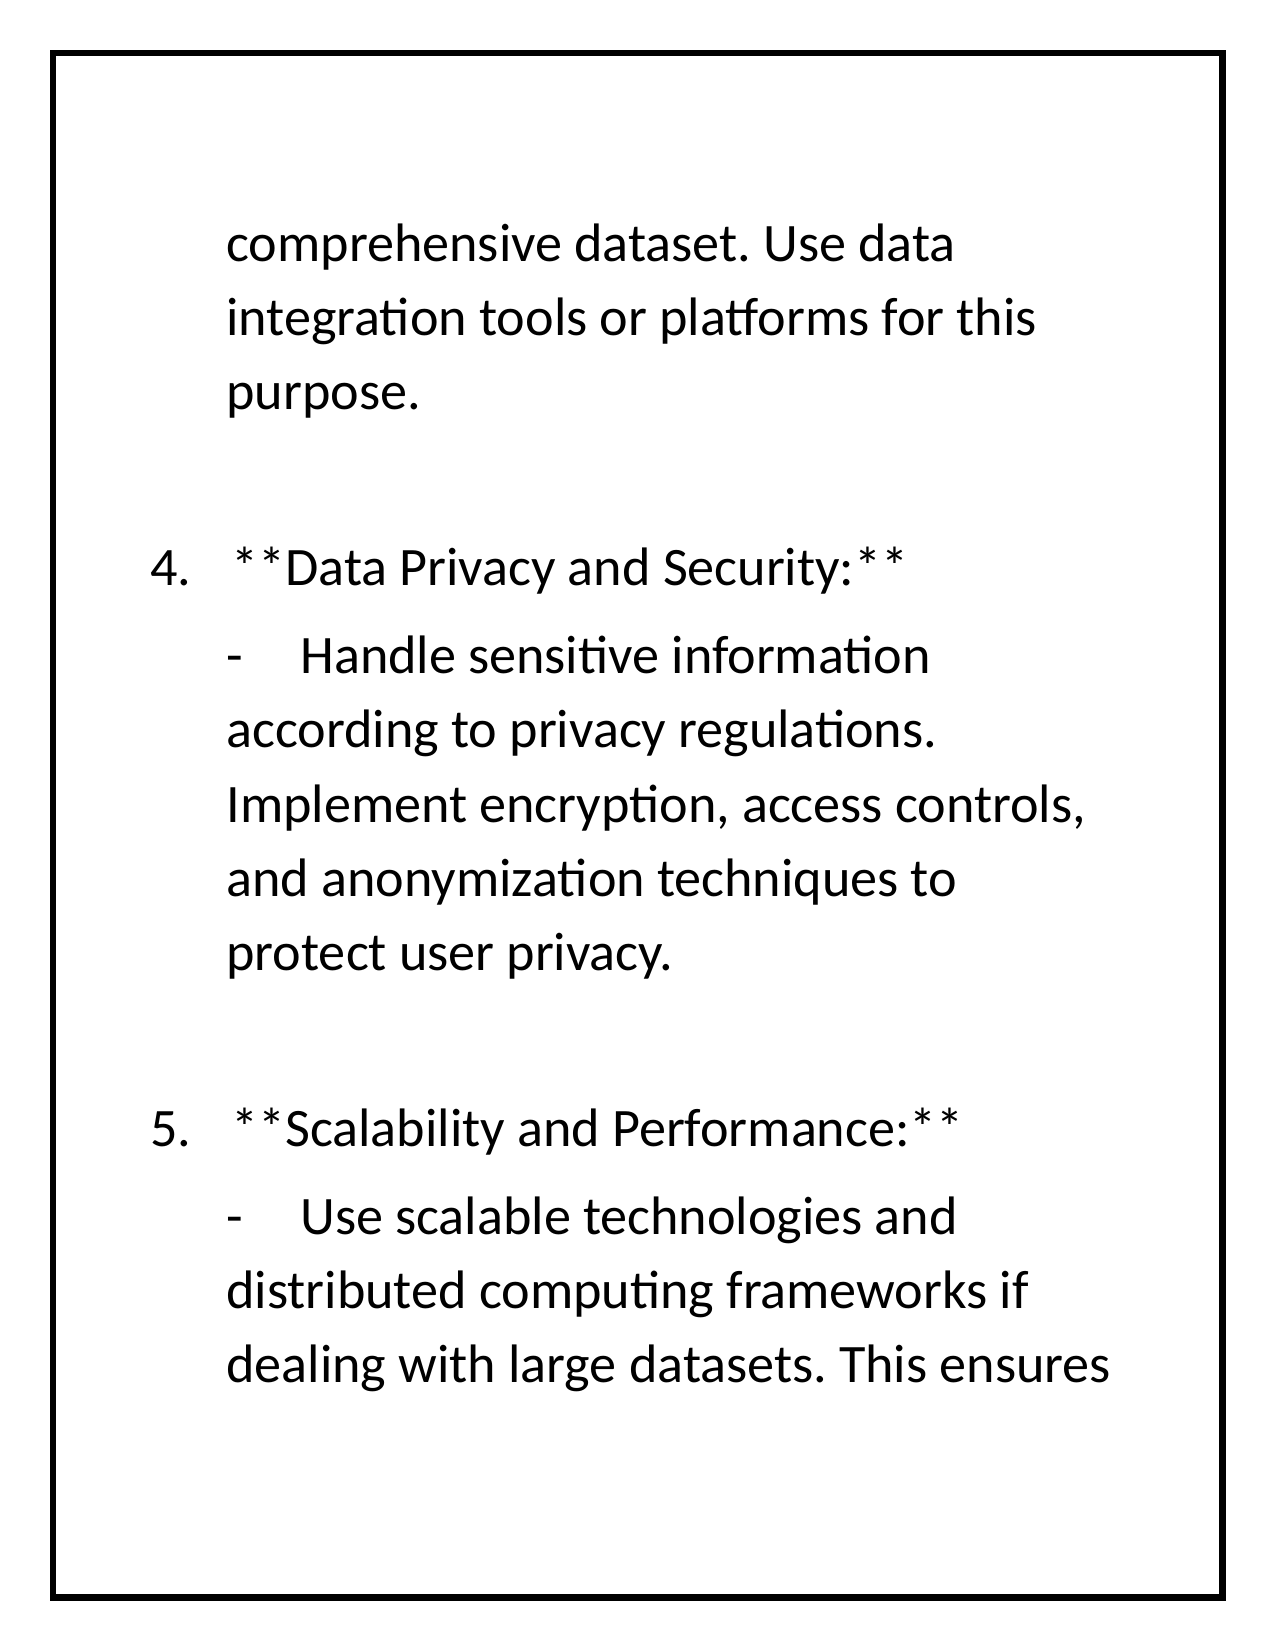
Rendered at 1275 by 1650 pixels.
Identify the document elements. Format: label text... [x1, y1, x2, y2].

list **Data Privacy and Security:** [150, 533, 1124, 599]
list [226, 1182, 1124, 1396]
list Handle sensitive information according to privacy regulations. Implement encryption, access controls, and anonymization techniques to protect user privacy. [226, 621, 1124, 984]
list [226, 209, 1124, 423]
list **Scalability and Performance:** [150, 1094, 1124, 1160]
